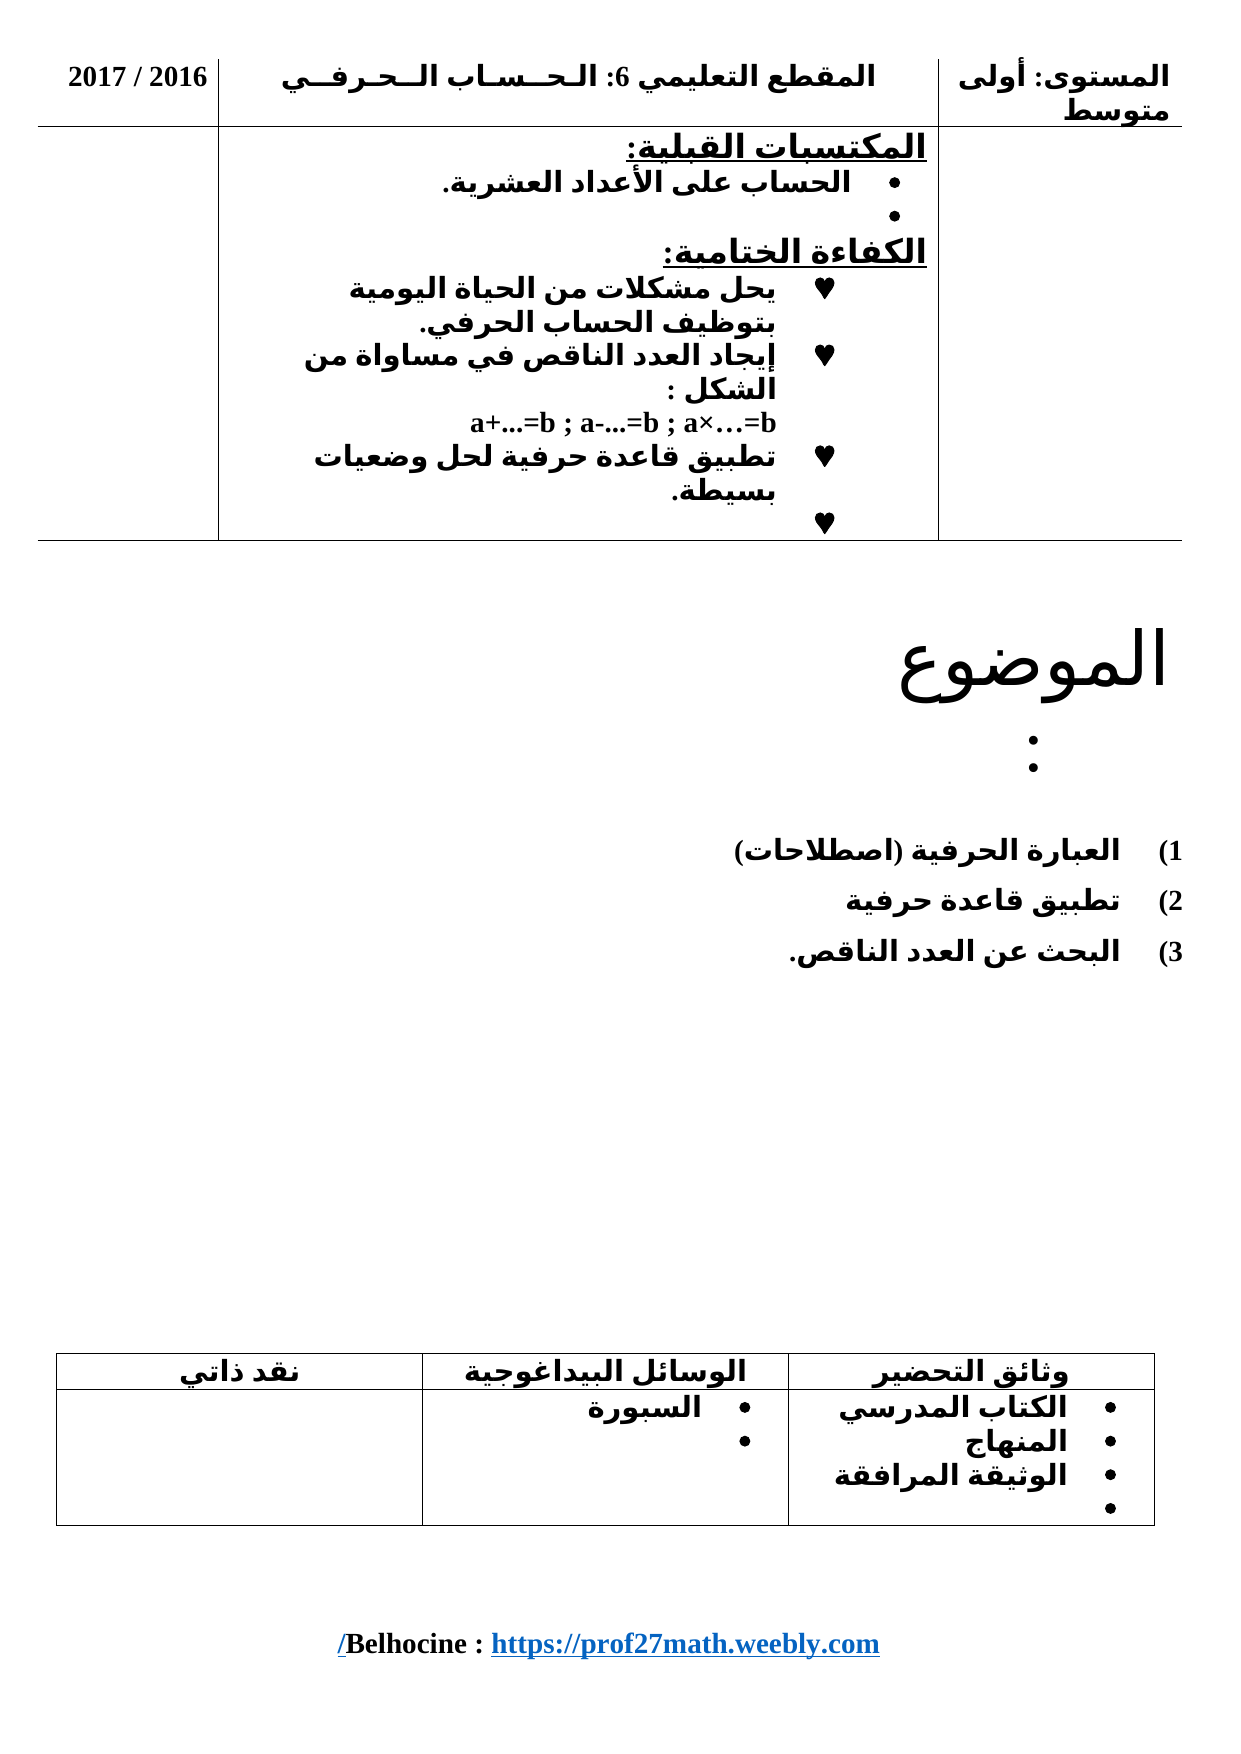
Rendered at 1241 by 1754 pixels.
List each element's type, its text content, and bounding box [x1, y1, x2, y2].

list تطبيق قاعدة حرفية [15, 883, 1158, 917]
table_header الوسائل البيداغوجية [423, 1354, 788, 1389]
table_cell المكتسبات القبلية: الحساب على الأعداد العشرية. الكفاءة الختامية: يحل مشكلات من الحياة اليومية بتوظيف الحساب الحرفي. إيجاد العدد الناقص في مساواة من الشكل : a+...=b ; a-...=b ; a×…=b تطبيق قاعدة حرفية لحل وضعيات بسيطة. [219, 127, 938, 540]
table_header المقطع التعليمي 6: الـحــسـاب الــحـرفــي [219, 59, 938, 126]
table_cell الكتاب المدرسي المنهاج الوثيقة المرافقة [789, 1390, 1154, 1525]
table_cell السبورة [423, 1390, 788, 1525]
table_header وثائق التحضير [789, 1354, 1154, 1389]
table_header نقد ذاتي [57, 1354, 422, 1389]
text Belhocine : https://prof27math.weebly.com/ [15, 1627, 1196, 1660]
table_header المستوى: أولى متوسط [939, 59, 1182, 126]
list البحث عن العدد الناقص. [15, 934, 1158, 967]
table_cell [939, 127, 1182, 540]
list العبارة الحرفية (اصطلاحات) [15, 833, 1158, 867]
table_header 2016 / 2017 [38, 59, 218, 126]
table_cell [57, 1390, 422, 1525]
table_cell [38, 127, 218, 540]
